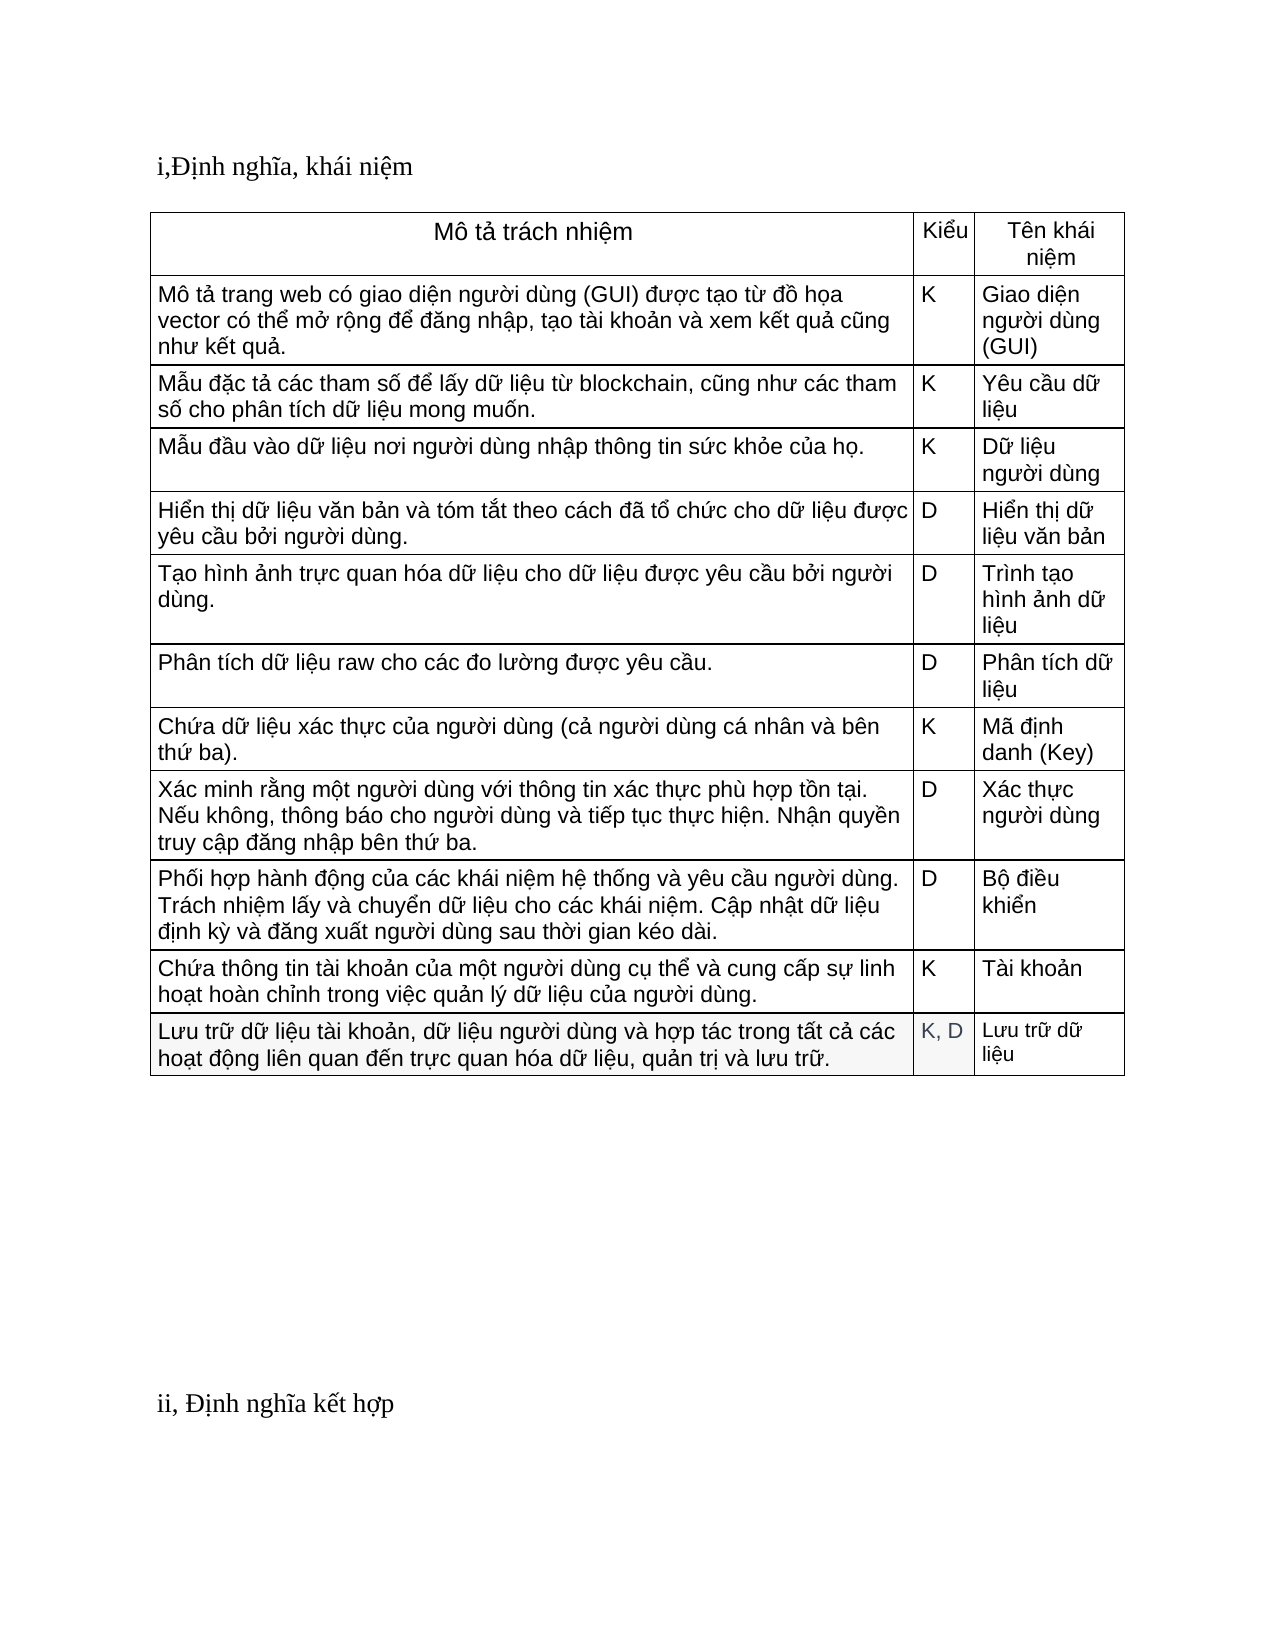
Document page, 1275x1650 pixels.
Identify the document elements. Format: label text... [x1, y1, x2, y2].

table_cell K, D [914, 1014, 974, 1075]
table_cell Hiển thị dữ liệu văn bản [975, 492, 1124, 554]
table_cell K [914, 276, 974, 364]
table_header Kiểu [914, 213, 974, 274]
table_cell Lưu trữ dữ liệu [975, 1014, 1124, 1075]
text i,Định nghĩa, khái niệm [150, 150, 1125, 181]
table_cell D [914, 555, 974, 643]
table_cell Yêu cầu dữ liệu [975, 366, 1124, 427]
table_cell Giao diện người dùng (GUI) [975, 276, 1124, 364]
table_cell Dữ liệu người dùng [975, 429, 1124, 491]
table_cell D [914, 771, 974, 859]
table_cell Trình tạo hình ảnh dữ liệu [975, 555, 1124, 643]
table_cell Xác minh rằng một người dùng với thông tin xác thực phù hợp tồn tại. Nếu không, thông báo cho người dùng và tiếp tục thực hiện. Nhận quyền truy cập đăng nhập bên thứ ba. [151, 771, 913, 859]
table_cell Xác thực người dùng [975, 771, 1124, 859]
table_cell Phối hợp hành động của các khái niệm hệ thống và yêu cầu người dùng. Trách nhiệm lấy và chuyển dữ liệu cho các khái niệm. Cập nhật dữ liệu định kỳ và đăng xuất người dùng sau thời gian kéo dài. [151, 861, 913, 949]
table_cell K [914, 951, 974, 1012]
table_cell K [914, 708, 974, 770]
text ii, Định nghĩa kết hợp [150, 1387, 1125, 1418]
table_cell K [914, 366, 974, 427]
table_header Mô tả trách nhiệm [151, 213, 913, 274]
table_cell Phân tích dữ liệu raw cho các đo lường được yêu cầu. [151, 645, 913, 707]
table_cell Mẫu đầu vào dữ liệu nơi người dùng nhập thông tin sức khỏe của họ. [151, 429, 913, 491]
table_cell Mã định danh (Key) [975, 708, 1124, 770]
table_cell Mẫu đặc tả các tham số để lấy dữ liệu từ blockchain, cũng như các tham số cho phân tích dữ liệu mong muốn. [151, 366, 913, 427]
table_cell Tài khoản [975, 951, 1124, 1012]
table_cell D [914, 492, 974, 554]
table_cell D [914, 861, 974, 949]
table_cell Mô tả trang web có giao diện người dùng (GUI) được tạo từ đồ họa vector có thể mở rộng để đăng nhập, tạo tài khoản và xem kết quả cũng như kết quả. [151, 276, 913, 364]
table_cell Chứa dữ liệu xác thực của người dùng (cả người dùng cá nhân và bên thứ ba). [151, 708, 913, 770]
table_cell Chứa thông tin tài khoản của một người dùng cụ thể và cung cấp sự linh hoạt hoàn chỉnh trong việc quản lý dữ liệu của người dùng. [151, 951, 913, 1012]
table_cell K [914, 429, 974, 491]
table_cell Bộ điều khiển [975, 861, 1124, 949]
table_header Tên khái niệm [975, 213, 1124, 274]
table_cell Hiển thị dữ liệu văn bản và tóm tắt theo cách đã tổ chức cho dữ liệu được yêu cầu bởi người dùng. [151, 492, 913, 554]
table_cell D [914, 645, 974, 707]
table_cell Lưu trữ dữ liệu tài khoản, dữ liệu người dùng và hợp tác trong tất cả các hoạt động liên quan đến trực quan hóa dữ liệu, quản trị và lưu trữ. [151, 1014, 913, 1075]
table_cell Phân tích dữ liệu [975, 645, 1124, 707]
table_cell Tạo hình ảnh trực quan hóa dữ liệu cho dữ liệu được yêu cầu bởi người dùng. [151, 555, 913, 643]
